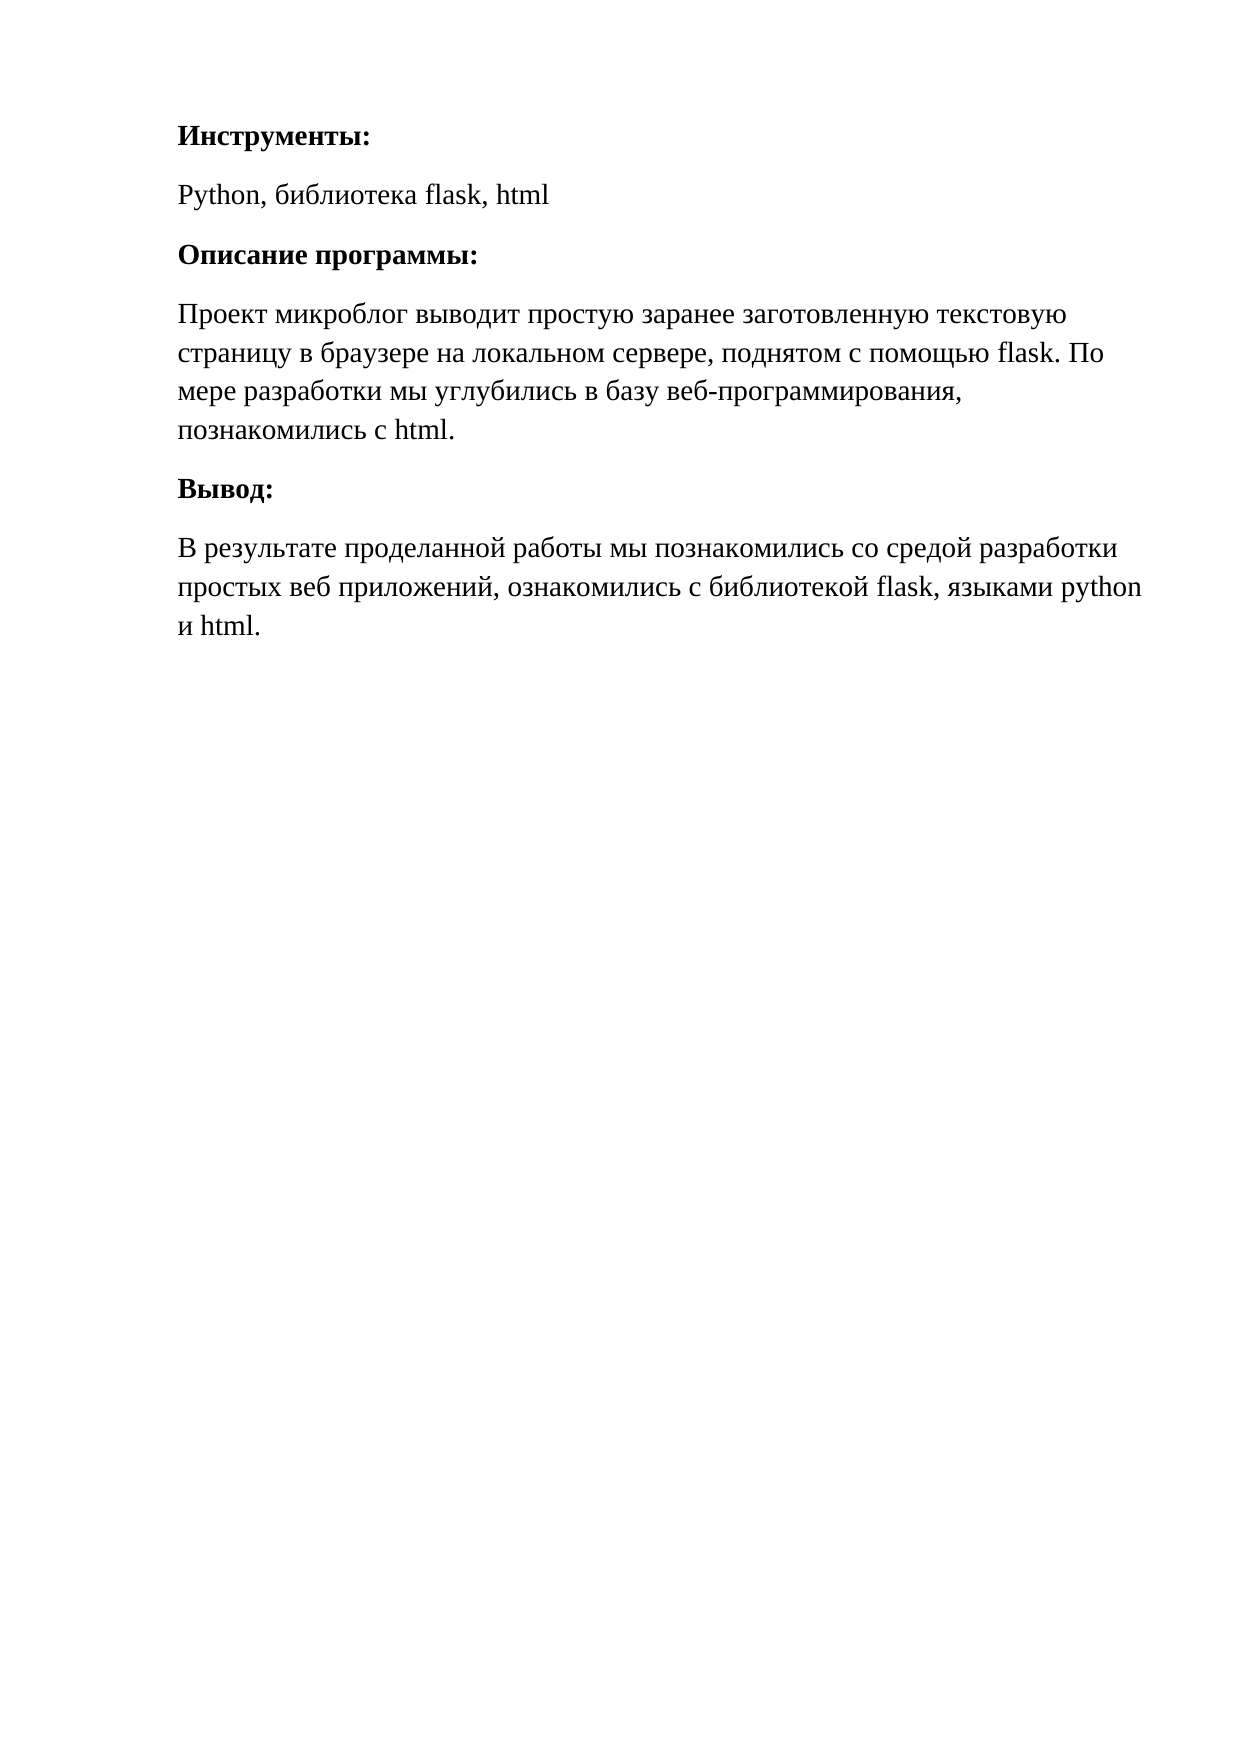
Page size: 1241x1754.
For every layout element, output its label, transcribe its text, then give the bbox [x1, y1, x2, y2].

text Вывод: [177, 471, 1152, 505]
text Проект микроблог выводит простую заранее заготовленную текстовую страницу в браузере на локальном сервере, поднятом с помощью flask. По мере разработки мы углубились в базу веб-программирования, познакомились с html. [177, 296, 1152, 445]
text Описание программы: [177, 237, 1152, 270]
text В результате проделанной работы мы познакомились со средой разработки простых веб приложений, ознакомились с библиотекой flask, языками python и html. [177, 531, 1152, 641]
text Инструменты: [177, 118, 1152, 152]
text Python, библиотека flask, html [177, 177, 1152, 211]
